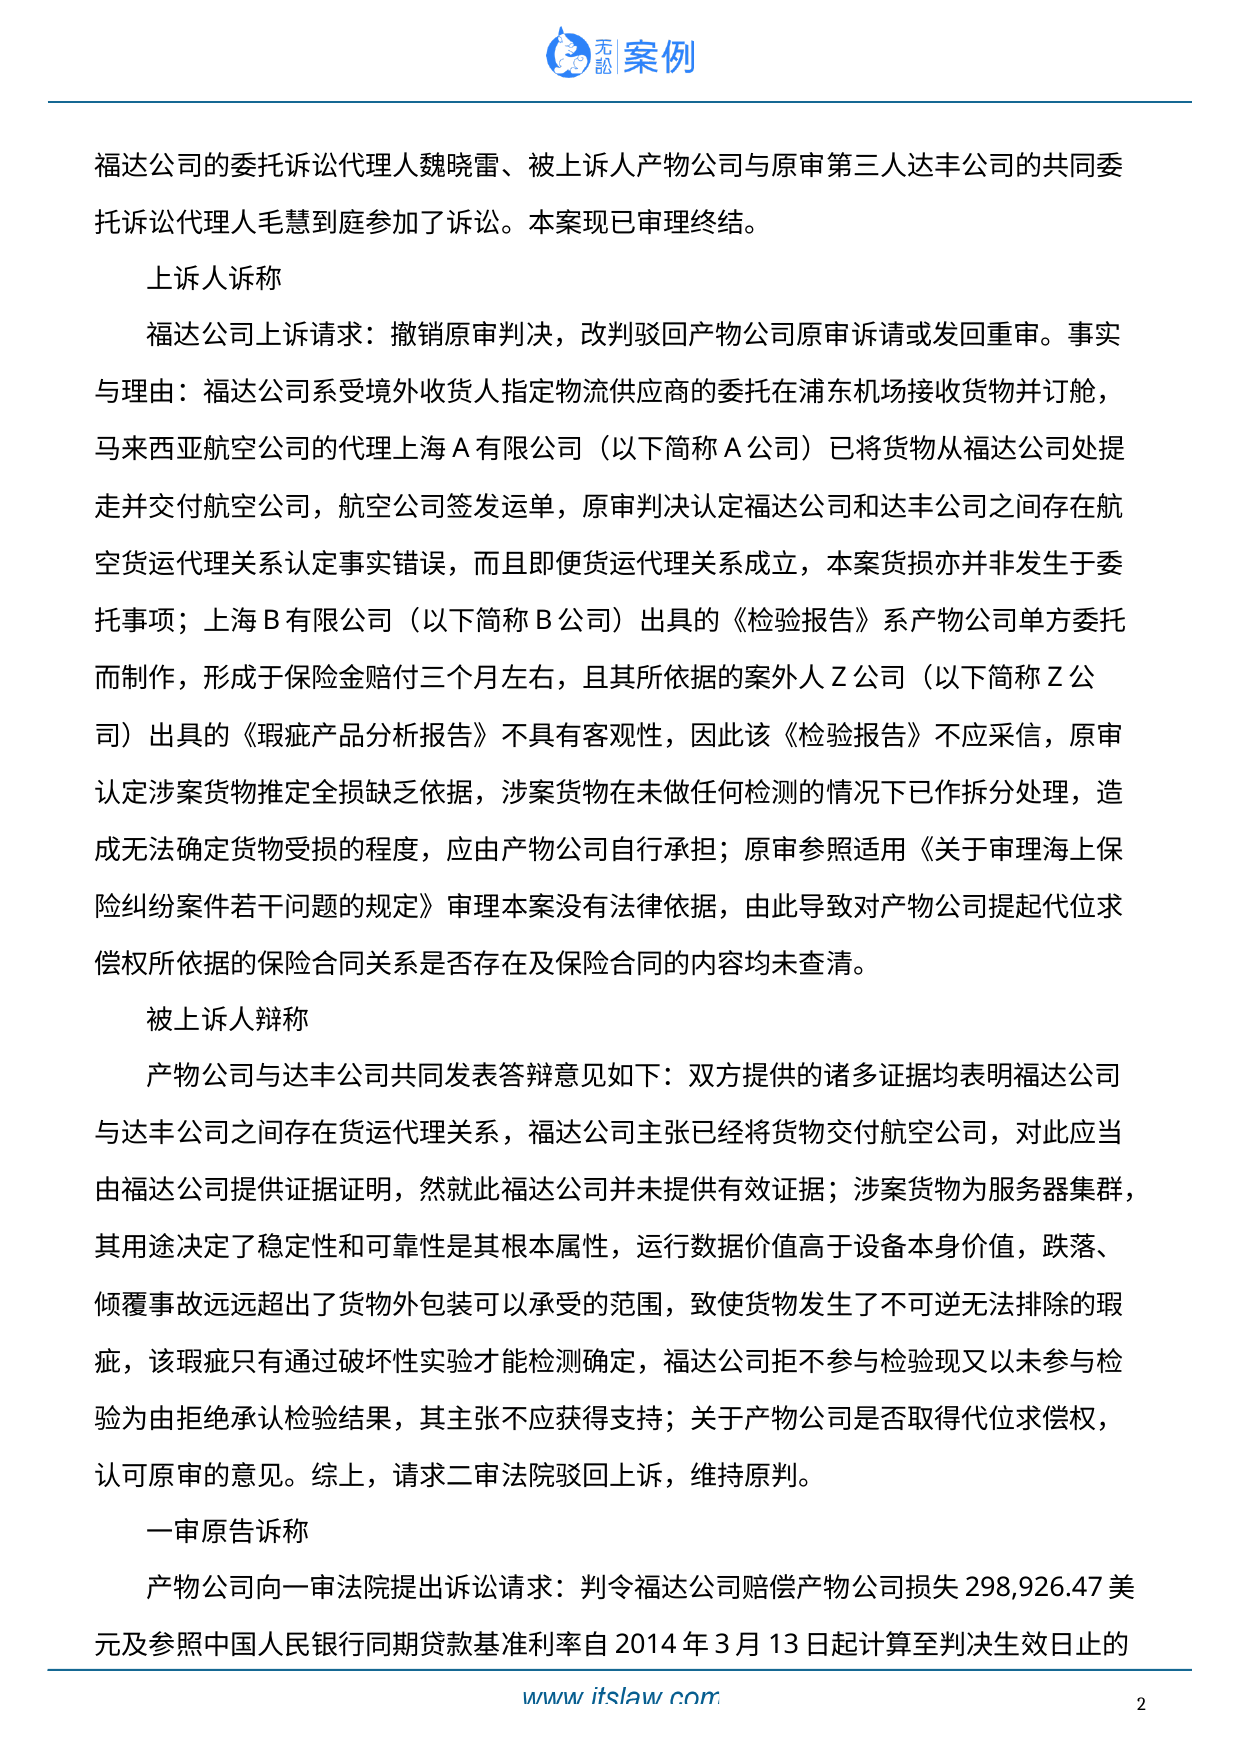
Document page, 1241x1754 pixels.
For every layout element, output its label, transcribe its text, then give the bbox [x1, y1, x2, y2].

text 一审原告诉称 [94, 1508, 1146, 1552]
text 福达公司上诉请求：撤销原审判决，改判驳回产物公司原审诉请或发回重审。事实与理由：福达公司系受境外收货人指定物流供应商的委托在浦东机场接收货物并订舱，马来西亚航空公司的代理上海A有限公司（以下简称A公司）已将货物从福达公司处提走并交付航空公司，航空公司签发运单，原审判决认定福达公司和达丰公司之间存在航空货运代理关系认定事实错误，而且即便货运代理关系成立，本案货损亦并非发生于委托事项；上海B有限公司（以下简称B公司）出具的《检验报告》系产物公司单方委托而制作，形成于保险金赔付三个月左右，且其所依据的案外人Z公司（以下简称Z公司）出具的《瑕疵产品分析报告》不具有客观性，因此该《检验报告》不应采信，原审认定涉案货物推定全损缺乏依据，涉案货物在未做任何检测的情况下已作拆分处理，造成无法确定货物受损的程度，应由产物公司自行承担；原审参照适用《关于审理海上保险纠纷案件若干问题的规定》审理本案没有法律依据，由此导致对产物公司提起代位求偿权所依据的保险合同关系是否存在及保险合同的内容均未查清。 [94, 311, 1146, 984]
text 产物公司与达丰公司共同发表答辩意见如下：双方提供的诸多证据均表明福达公司与达丰公司之间存在货运代理关系，福达公司主张已经将货物交付航空公司，对此应当由福达公司提供证据证明，然就此福达公司并未提供有效证据；涉案货物为服务器集群，其用途决定了稳定性和可靠性是其根本属性，运行数据价值高于设备本身价值，跌落、倾覆事故远远超出了货物外包装可以承受的范围，致使货物发生了不可逆无法排除的瑕疵，该瑕疵只有通过破坏性实验才能检测确定，福达公司拒不参与检验现又以未参与检验为由拒绝承认检验结果，其主张不应获得支持；关于产物公司是否取得代位求偿权，认可原审的意见。综上，请求二审法院驳回上诉，维持原判。 [94, 1051, 1146, 1496]
picture [523, 1687, 720, 1704]
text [94, 85, 1146, 243]
text 被上诉人辩称 [94, 996, 1146, 1040]
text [94, 1563, 1146, 1665]
text 上诉人诉称 [94, 255, 1146, 299]
picture [546, 26, 694, 78]
